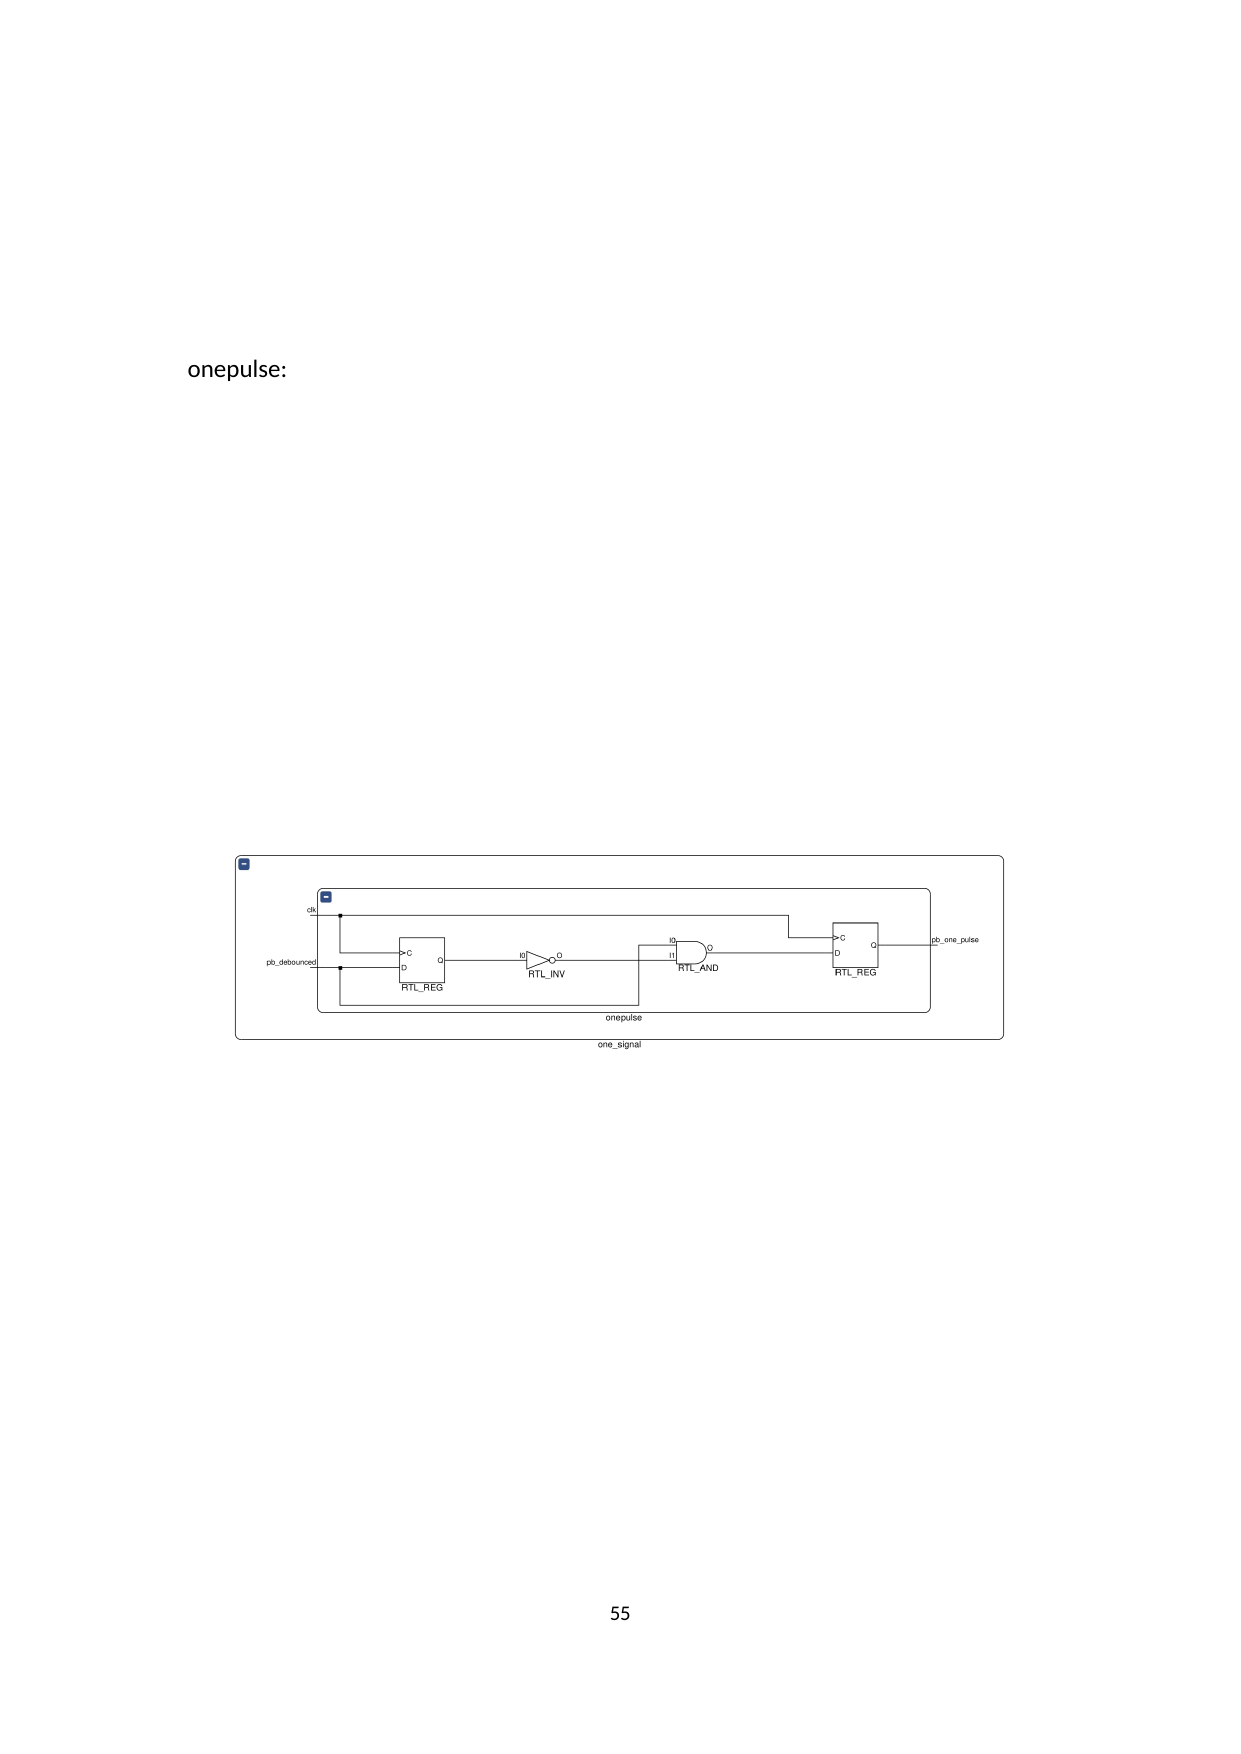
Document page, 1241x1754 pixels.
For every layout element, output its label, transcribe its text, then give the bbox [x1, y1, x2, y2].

picture [187, 390, 1053, 1510]
text onepulse: [187, 350, 1053, 387]
